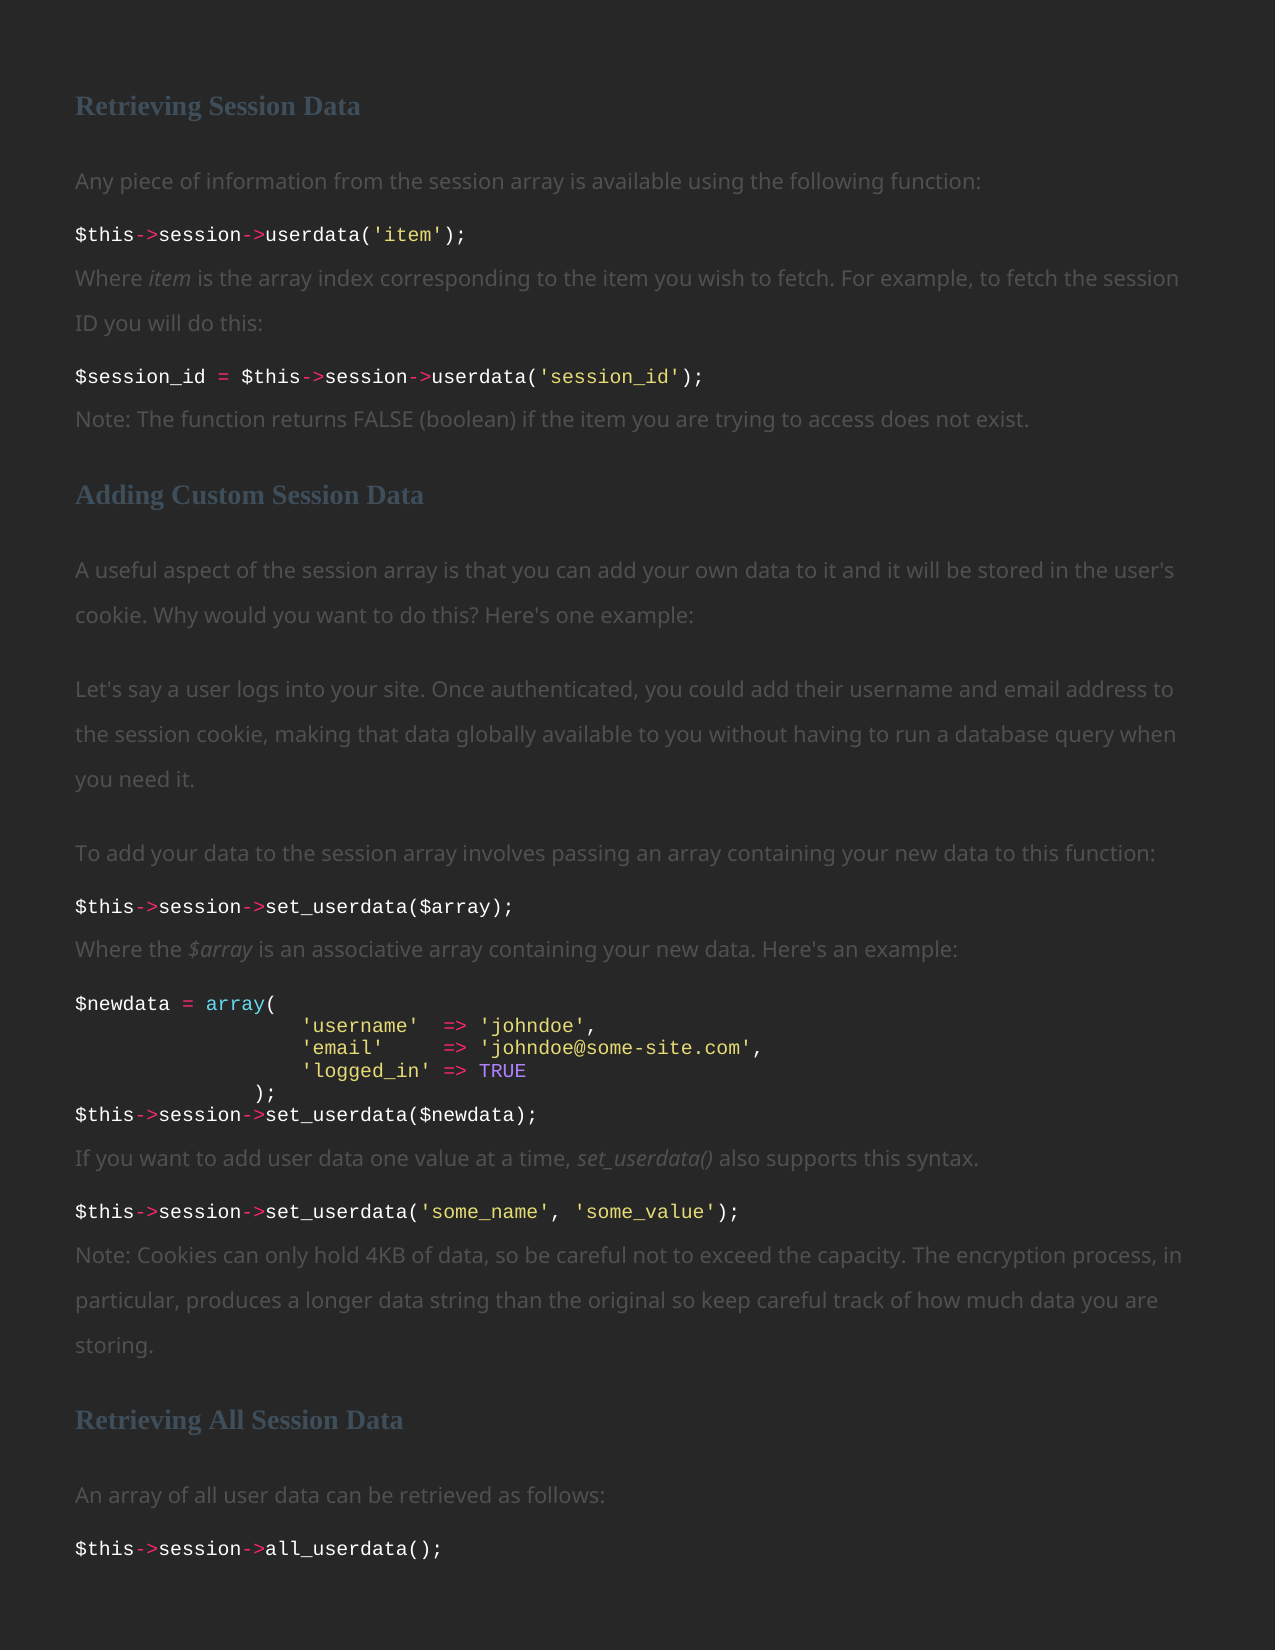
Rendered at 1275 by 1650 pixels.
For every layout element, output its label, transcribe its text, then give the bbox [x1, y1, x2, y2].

text Note: The function returns FALSE (boolean) if the item you are trying to access does not exist. [75, 389, 1200, 434]
text Where the $array is an associative array containing your new data. Here's an example: [75, 919, 1200, 964]
text 'logged_in' => TRUE [75, 1061, 1200, 1083]
text Let's say a user logs into your site. Once authenticated, you could add their username and email address to the session cookie, making that data globally available to you without having to run a database query when you need it. [75, 658, 1200, 793]
text Where item is the array index corresponding to the item you wish to fetch. For example, to fetch the session ID you will do this: [75, 248, 1200, 338]
text ); [75, 1083, 1200, 1105]
text $session_id = $this->session->userdata('session_id'); [75, 367, 1200, 389]
text To add your data to the session array involves passing an array containing your new data to this function: [75, 823, 1200, 868]
text $this->session->set_userdata($newdata); [75, 1105, 1200, 1128]
text An array of all user data can be retrieved as follows: [75, 1464, 1200, 1509]
text 'username' => 'johndoe', [75, 1016, 1200, 1038]
text Note: Cookies can only hold 4KB of data, so be careful not to exceed the capacity. The encryption process, in particular, produces a longer data string than the original so keep careful track of how much data you are storing. [75, 1224, 1200, 1359]
text If you want to add user data one value at a time, set_userdata() also supports this syntax. [75, 1128, 1200, 1173]
text 'email' => 'johndoe@some-site.com', [75, 1038, 1200, 1061]
text Retrieving Session Data [75, 75, 1200, 122]
text Retrieving All Session Data [75, 1388, 1200, 1435]
text $this->session->set_userdata($array); [75, 897, 1200, 919]
text Adding Custom Session Data [75, 463, 1200, 510]
text Any piece of information from the session array is available using the following function: [75, 151, 1200, 196]
text $this->session->userdata('item'); [75, 225, 1200, 248]
text $newdata = array( [75, 993, 1200, 1016]
text $this->session->set_userdata('some_name', 'some_value'); [75, 1202, 1200, 1224]
text A useful aspect of the session array is that you can add your own data to it and it will be stored in the user's cookie. Why would you want to do this? Here's one example: [75, 539, 1200, 629]
text $this->session->all_userdata(); [75, 1539, 1200, 1561]
